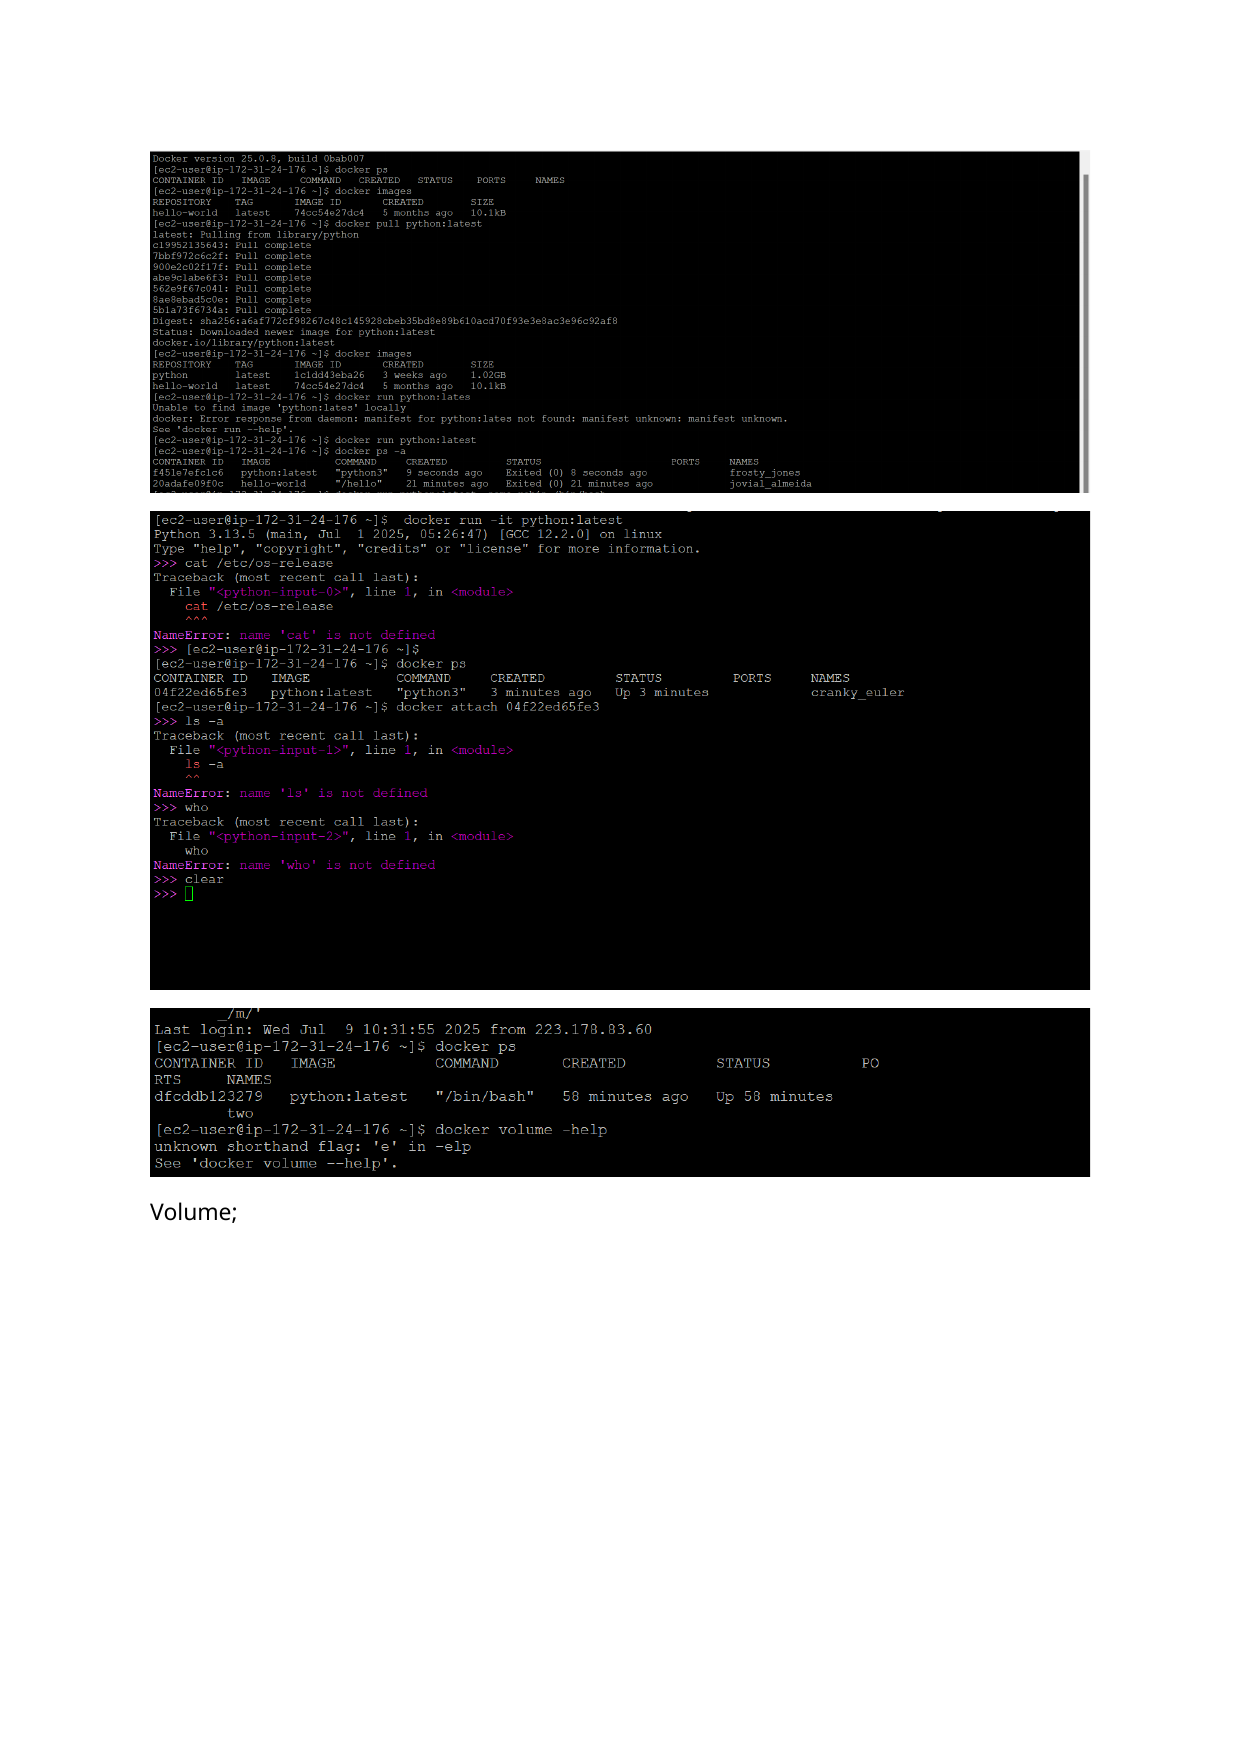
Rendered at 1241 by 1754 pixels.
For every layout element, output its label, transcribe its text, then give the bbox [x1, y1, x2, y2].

picture [150, 1008, 1091, 1177]
picture [150, 150, 1091, 493]
picture [150, 511, 1091, 990]
text Volume; [150, 1196, 1090, 1227]
